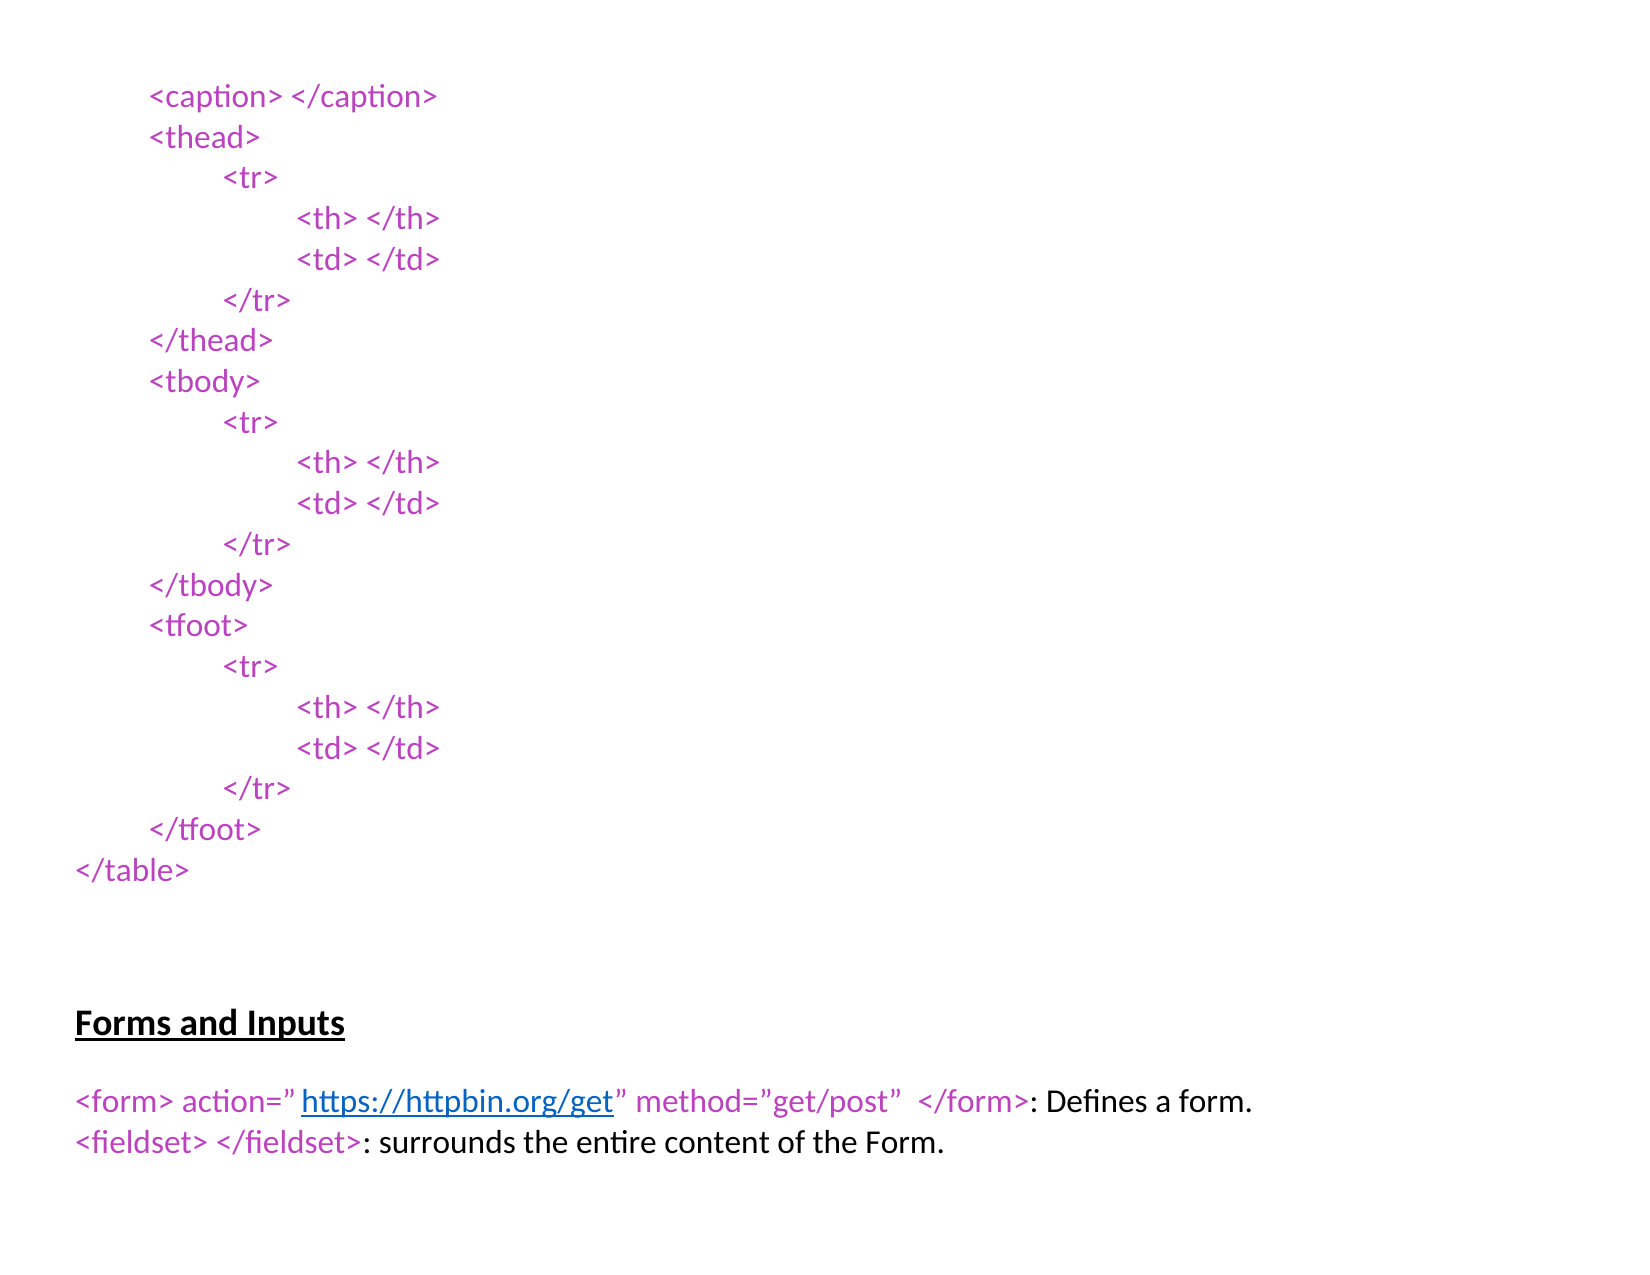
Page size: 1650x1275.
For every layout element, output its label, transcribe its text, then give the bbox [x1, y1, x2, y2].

text </thead> [75, 319, 1575, 360]
text <form> action=” https://httpbin.org/get” method=”get/post” </form>: Defines a form. [75, 1081, 1575, 1121]
text <th> </th> [75, 197, 1575, 238]
text <tr> [222, 401, 1575, 442]
text <td> </td> [222, 482, 1575, 523]
text <td> </td> [75, 238, 1575, 279]
text </tfoot> [75, 808, 1575, 849]
text </table> [75, 849, 1575, 889]
text <thead> [75, 116, 1575, 156]
text <tr> [75, 156, 1575, 197]
text <tbody> [75, 360, 1575, 401]
text <tfoot> [75, 604, 1575, 645]
text <th> </th> [75, 686, 1575, 727]
text <th> </th> [296, 442, 1575, 482]
text <caption> </caption> [75, 75, 1575, 116]
text </tbody> [75, 564, 1575, 604]
text </tr> [75, 767, 1575, 808]
text <fieldset> </fieldset>: surrounds the entire content of the Form. [75, 1121, 1575, 1162]
text </tr> [222, 523, 1575, 564]
text <tr> [75, 645, 1575, 686]
text </tr> [75, 279, 1575, 319]
text Forms and Inputs [75, 999, 1575, 1045]
text <td> </td> [75, 727, 1575, 767]
